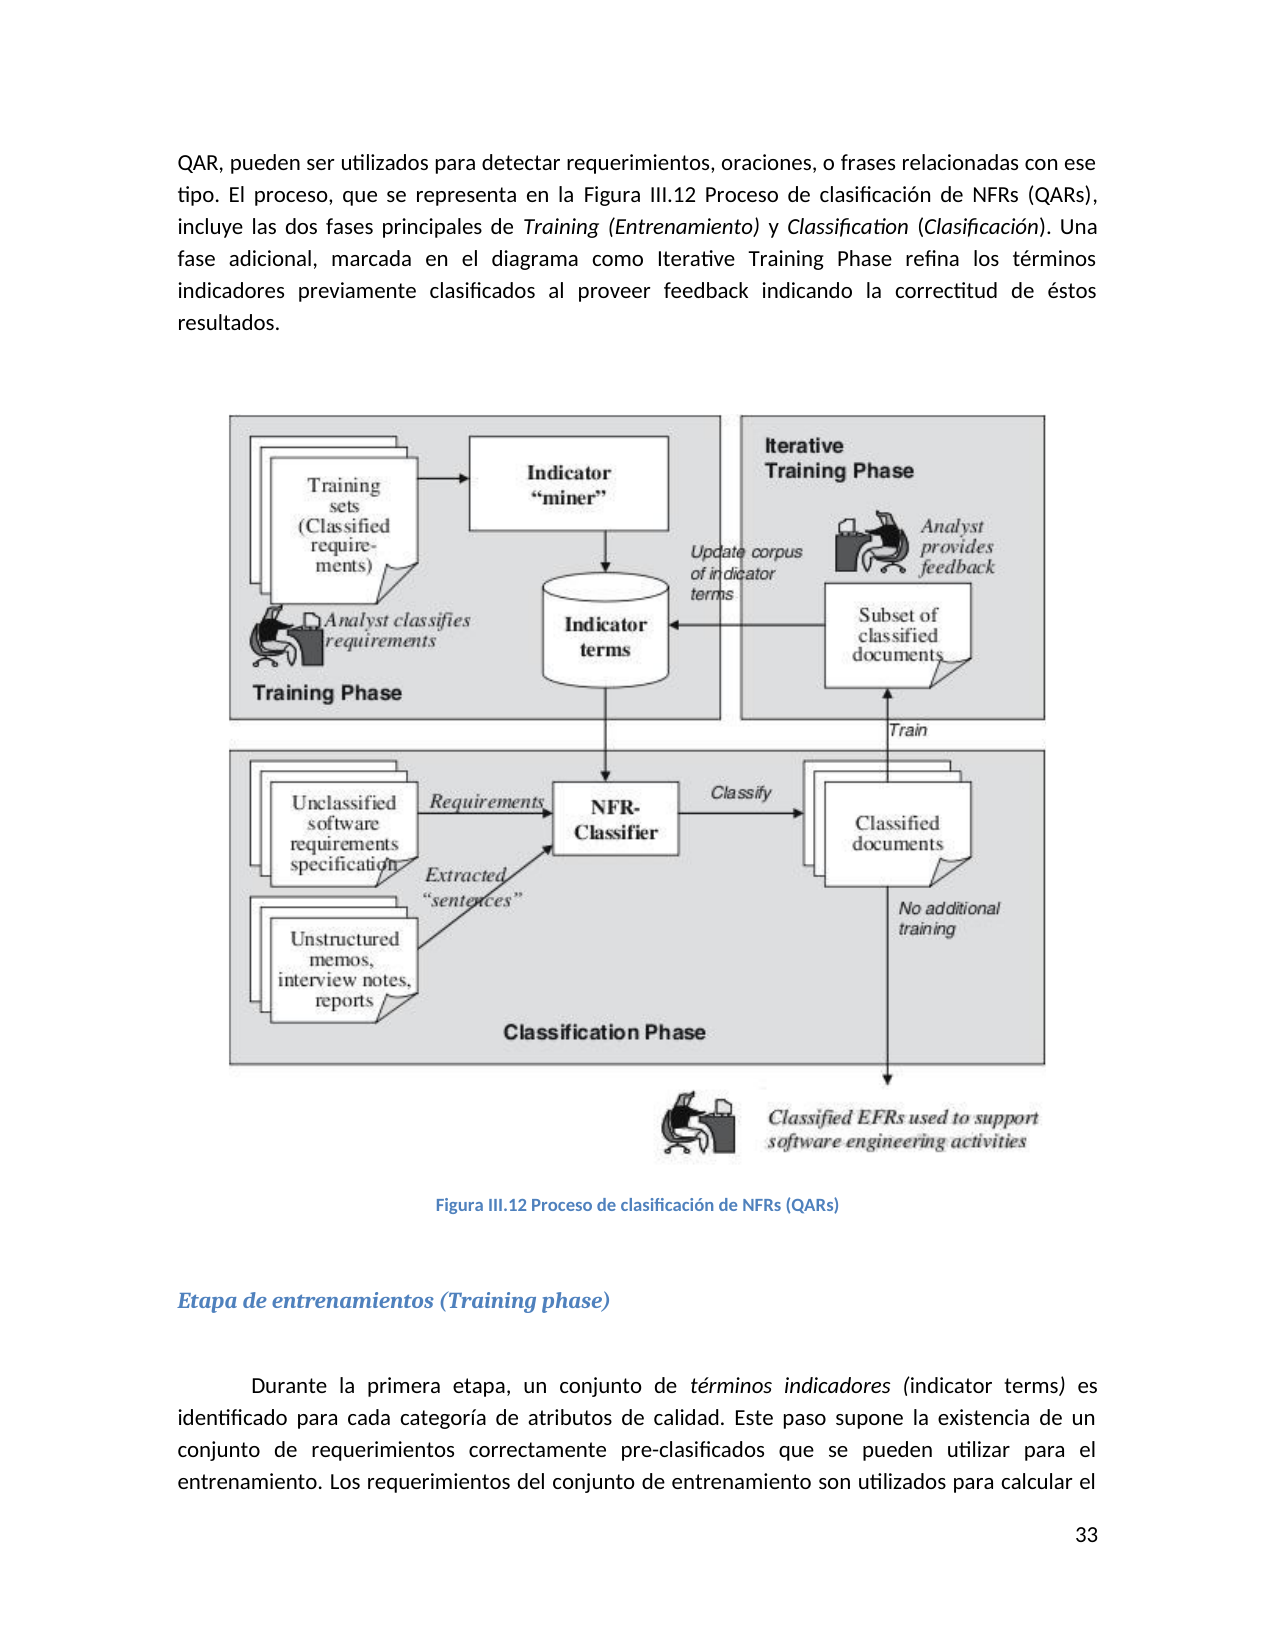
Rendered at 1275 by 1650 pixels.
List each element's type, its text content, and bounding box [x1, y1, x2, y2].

subtitle Etapa de entrenamientos (Training phase) [177, 1287, 1098, 1314]
picture [228, 414, 1047, 1168]
